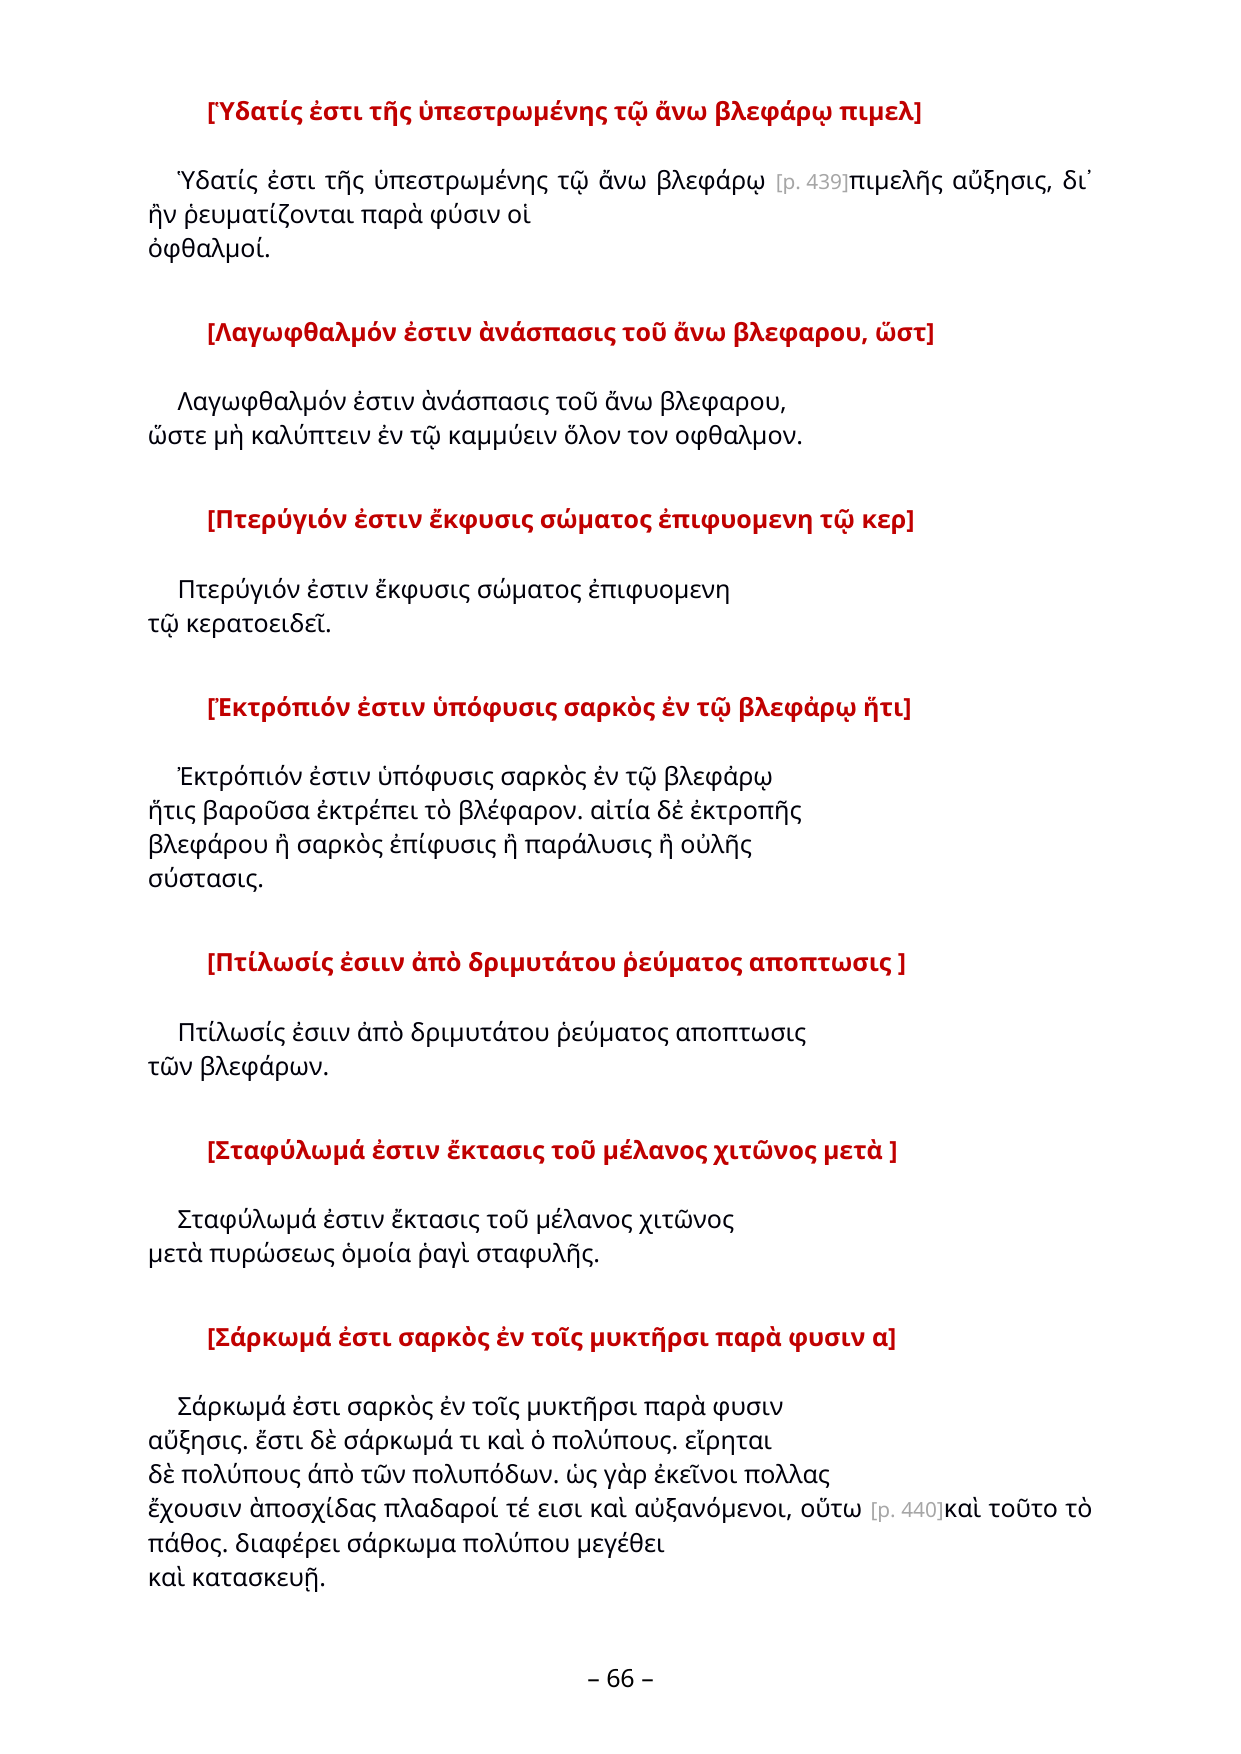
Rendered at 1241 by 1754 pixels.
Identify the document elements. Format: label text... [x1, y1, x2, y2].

subtitle [Ὑδατίς ἐστι τῆς ὑπεστρωμένης τῷ ἄνω βλεφάρῳ πιμελ] [207, 93, 1092, 127]
subtitle [Σταφύλωμά ἐστιν ἔκτασις τοῦ μέλανος χιτῶνος μετὰ ] [207, 1132, 1092, 1166]
text Πτίλωσίς ἐσιιν ἀπὸ δριμυτάτου ῥεύματος αποπτωσις τῶν βλεφάρων. [148, 1014, 1092, 1082]
subtitle [Λαγωφθαλμόν ἐστιν ὰνάσπασις τοῦ ἄνω βλεφαρου, ὥστ] [207, 314, 1092, 349]
subtitle [Πτίλωσίς ἐσιιν ἀπὸ δριμυτάτου ῥεύματος αποπτωσις ] [207, 945, 1092, 979]
text Λαγωφθαλμόν ἐστιν ὰνάσπασις τοῦ ἄνω βλεφαρου, ὥστε μὴ καλύπτειν ἐν τῷ καμμύειν ὅλον τον οφθαλμον. [148, 384, 1092, 452]
text Πτερύγιόν ἐστιν ἔκφυσις σώματος ἐπιφυομενη τῷ κερατοειδεῖ. [148, 571, 1092, 639]
text Ὑδατίς ἐστι τῆς ὑπεστρωμένης τῷ ἄνω βλεφάρῳ [p. 439]πιμελῆς αὔξησις, δι᾽ ἢν ῥευματίζονται παρὰ φύσιν οἱ ὀφθαλμοί. [148, 162, 1092, 264]
subtitle [Ἐκτρόπιόν ἐστιν ὑπόφυσις σαρκὸς ἐν τῷ βλεφἀρῳ ἥτι] [207, 689, 1092, 723]
subtitle [Πτερύγιόν ἐστιν ἔκφυσις σώματος ἐπιφυομενη τῷ κερ] [207, 502, 1092, 536]
subtitle [Σάρκωμά ἐστι σαρκὸς ἐν τοῖς μυκτῆρσι παρὰ φυσιν α] [207, 1320, 1092, 1354]
text Ἐκτρόπιόν ἐστιν ὑπόφυσις σαρκὸς ἐν τῷ βλεφἀρῳ ἥτις βαροῦσα ἐκτρέπει τὸ βλέφαρον. αἰτία δἐ ἐκτροπῆς βλεφάρου ἢ σαρκὸς ἐπίφυσις ἢ παράλυσις ἢ οὐλῆς σύστασις. [148, 759, 1092, 895]
text Σάρκωμά ἐστι σαρκὸς ἐν τοῖς μυκτῆρσι παρὰ φυσιν αὔξησις. ἔστι δὲ σάρκωμά τι καὶ ὁ πολύπους. εἴρηται δὲ πολύπους άπὸ τῶν πολυπόδων. ὡς γὰρ ἐκεῖνοι πολλας ἔχουσιν ὰποσχίδας πλαδαροί τέ εισι καὶ αὐξανόμενοι, οὕτω [p. 440]καὶ τοῦτο τὸ πάθος. διαφέρει σάρκωμα πολύπου μεγέθει καὶ κατασκευῇ. [148, 1389, 1092, 1593]
text Σταφύλωμά ἐστιν ἔκτασις τοῦ μέλανος χιτῶνος μετὰ πυρώσεως ὁμοία ῥαγὶ σταφυλῆς. [148, 1202, 1092, 1270]
